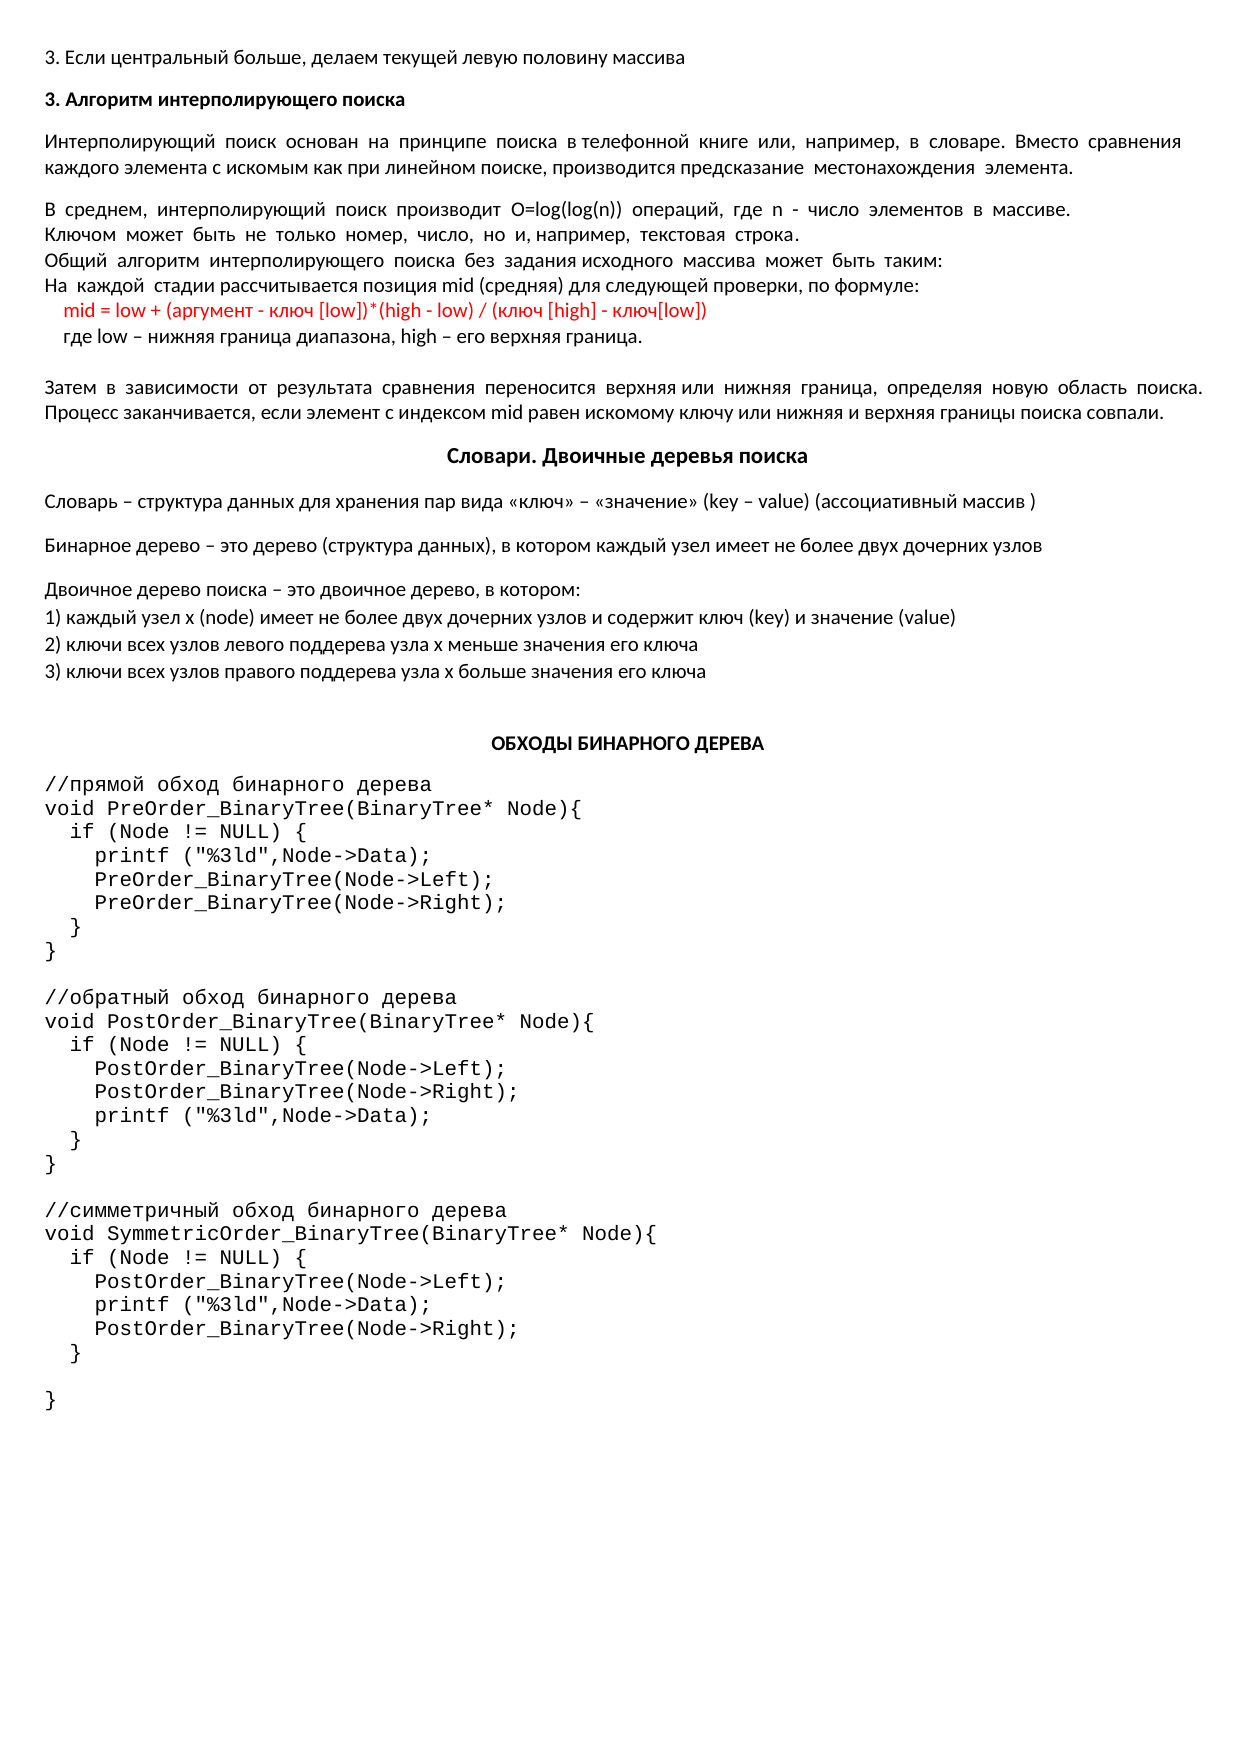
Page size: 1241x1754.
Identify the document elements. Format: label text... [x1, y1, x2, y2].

text PreOrder_BinaryTree(Node->Right); [44, 892, 1211, 916]
text mid = low + (аргумент - ключ [low])*(high - low) / (ключ [high] - ключ[low]) [44, 298, 1211, 323]
text ОБХОДЫ БИНАРНОГО ДЕРЕВА [44, 730, 1211, 756]
text } [44, 940, 1211, 963]
text } [44, 1389, 1211, 1413]
text //обратный обход бинарного дерева [44, 987, 1211, 1011]
text PostOrder_BinaryTree(Node->Right); [44, 1082, 1211, 1105]
text PreOrder_BinaryTree(Node->Left); [44, 869, 1211, 892]
text На каждой стадии рассчитывается позиция mid (средняя) для следующей проверки, по формуле: [44, 272, 1211, 298]
text Двоичное дерево поиска – это двоичное дерево, в котором: [44, 576, 1211, 602]
text В среднем, интерполирующий поиск производит O=log(log(n)) операций, где n - число элементов в массиве. [44, 196, 1211, 221]
text printf ("%3ld",Node->Data); [44, 845, 1211, 869]
text printf ("%3ld",Node->Data); [44, 1105, 1211, 1129]
text Словарь – структура данных для хранения пар вида «ключ» – «значение» (key – value) (ассоциативный массив ) [44, 488, 1211, 514]
text Общий алгоритм интерполирующего поиска без задания исходного массива может быть таким: [44, 247, 1211, 272]
text 3. Алгоритм интерполирующего поиска [44, 86, 1211, 112]
text if (Node != NULL) { [44, 821, 1211, 845]
text PostOrder_BinaryTree(Node->Left); [44, 1058, 1211, 1082]
text if (Node != NULL) { [44, 1247, 1211, 1271]
text PostOrder_BinaryTree(Node->Left); [44, 1271, 1211, 1294]
text void SymmetricOrder_BinaryTree(BinaryTree* Node){ [44, 1223, 1211, 1247]
text Словари. Двоичные деревья поиска [44, 441, 1211, 469]
text } [44, 1152, 1211, 1176]
text Интерполирующий поиск основан на принципе поиска в телефонной книге или, например, в словаре. Вместо сравнения каждого элемента с искомым как при линейном поиске, производится предсказание местонахождения элемента. [44, 128, 1211, 179]
text if (Node != NULL) { [44, 1034, 1211, 1058]
text printf ("%3ld",Node->Data); [44, 1294, 1211, 1318]
text где low – нижняя граница диапазона, high – его верхняя граница. [44, 323, 1211, 348]
text Ключом может быть не только номер, число, но и, например, текстовая строка. [44, 221, 1211, 247]
text Затем в зависимости от результата сравнения переносится верхняя или нижняя граница, определяя новую область поиска. Процесс заканчивается, если элемент с индексом mid равен искомому ключу или нижняя и верхняя границы поиска совпали. [44, 374, 1211, 425]
text PostOrder_BinaryTree(Node->Right); [44, 1318, 1211, 1342]
text 1) каждый узел x (node) имеет не более двух дочерних узлов и содержит ключ (key) и значение (value) [44, 604, 1211, 629]
text //симметричный обход бинарного дерева [44, 1200, 1211, 1223]
text void PreOrder_BinaryTree(BinaryTree* Node){ [44, 798, 1211, 821]
text } [44, 1129, 1211, 1152]
text 3. Если центральный больше, делаем текущей левую половину массива [44, 44, 1211, 70]
text 2) ключи всех узлов левого поддерева узла x меньше значения его ключа [44, 631, 1211, 657]
text void PostOrder_BinaryTree(BinaryTree* Node){ [44, 1011, 1211, 1034]
text } [44, 1342, 1211, 1365]
text } [44, 916, 1211, 940]
text //прямой обход бинарного дерева [44, 774, 1211, 798]
text 3) ключи всех узлов правого поддерева узла x больше значения его ключа [44, 659, 1211, 684]
text Бинарное дерево – это дерево (структура данных), в котором каждый узел имеет не более двух дочерних узлов [44, 532, 1211, 558]
